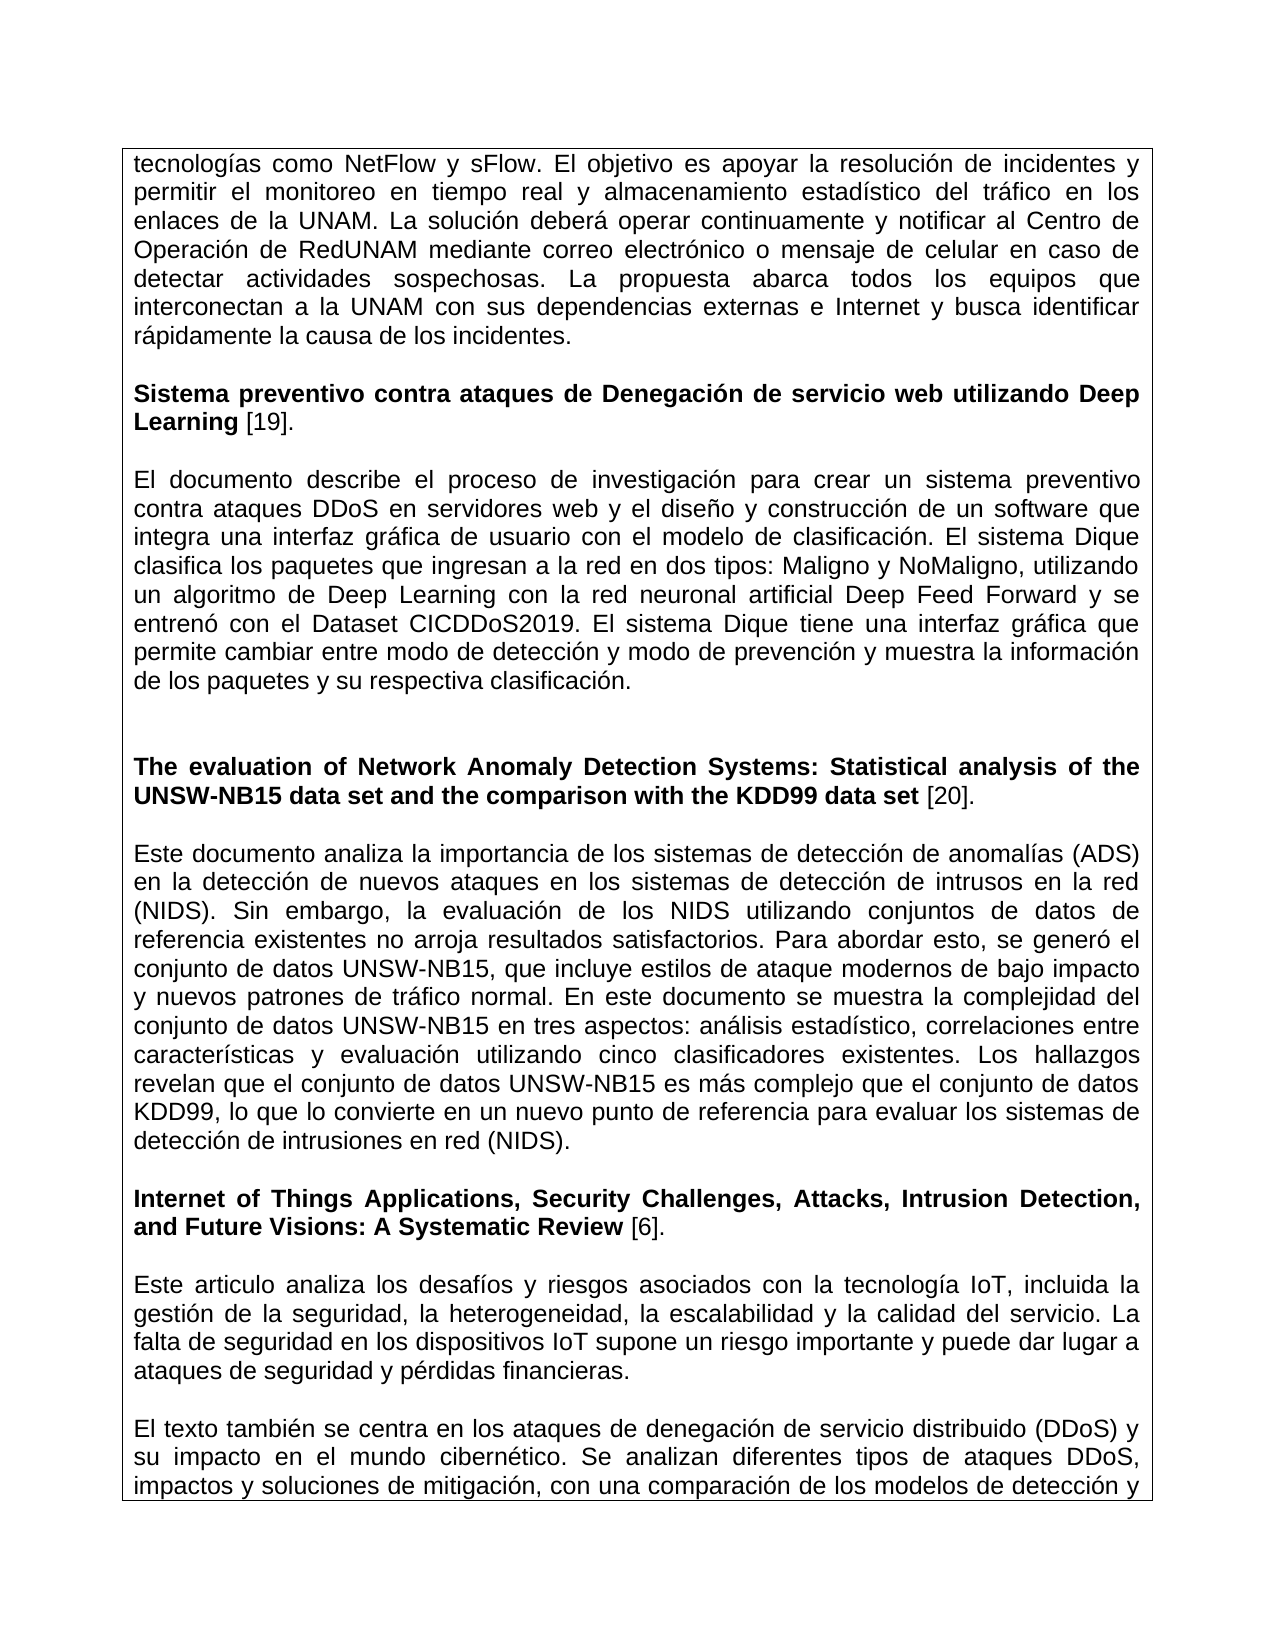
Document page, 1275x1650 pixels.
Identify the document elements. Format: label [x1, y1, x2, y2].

table_cell [123, 149, 1152, 1500]
